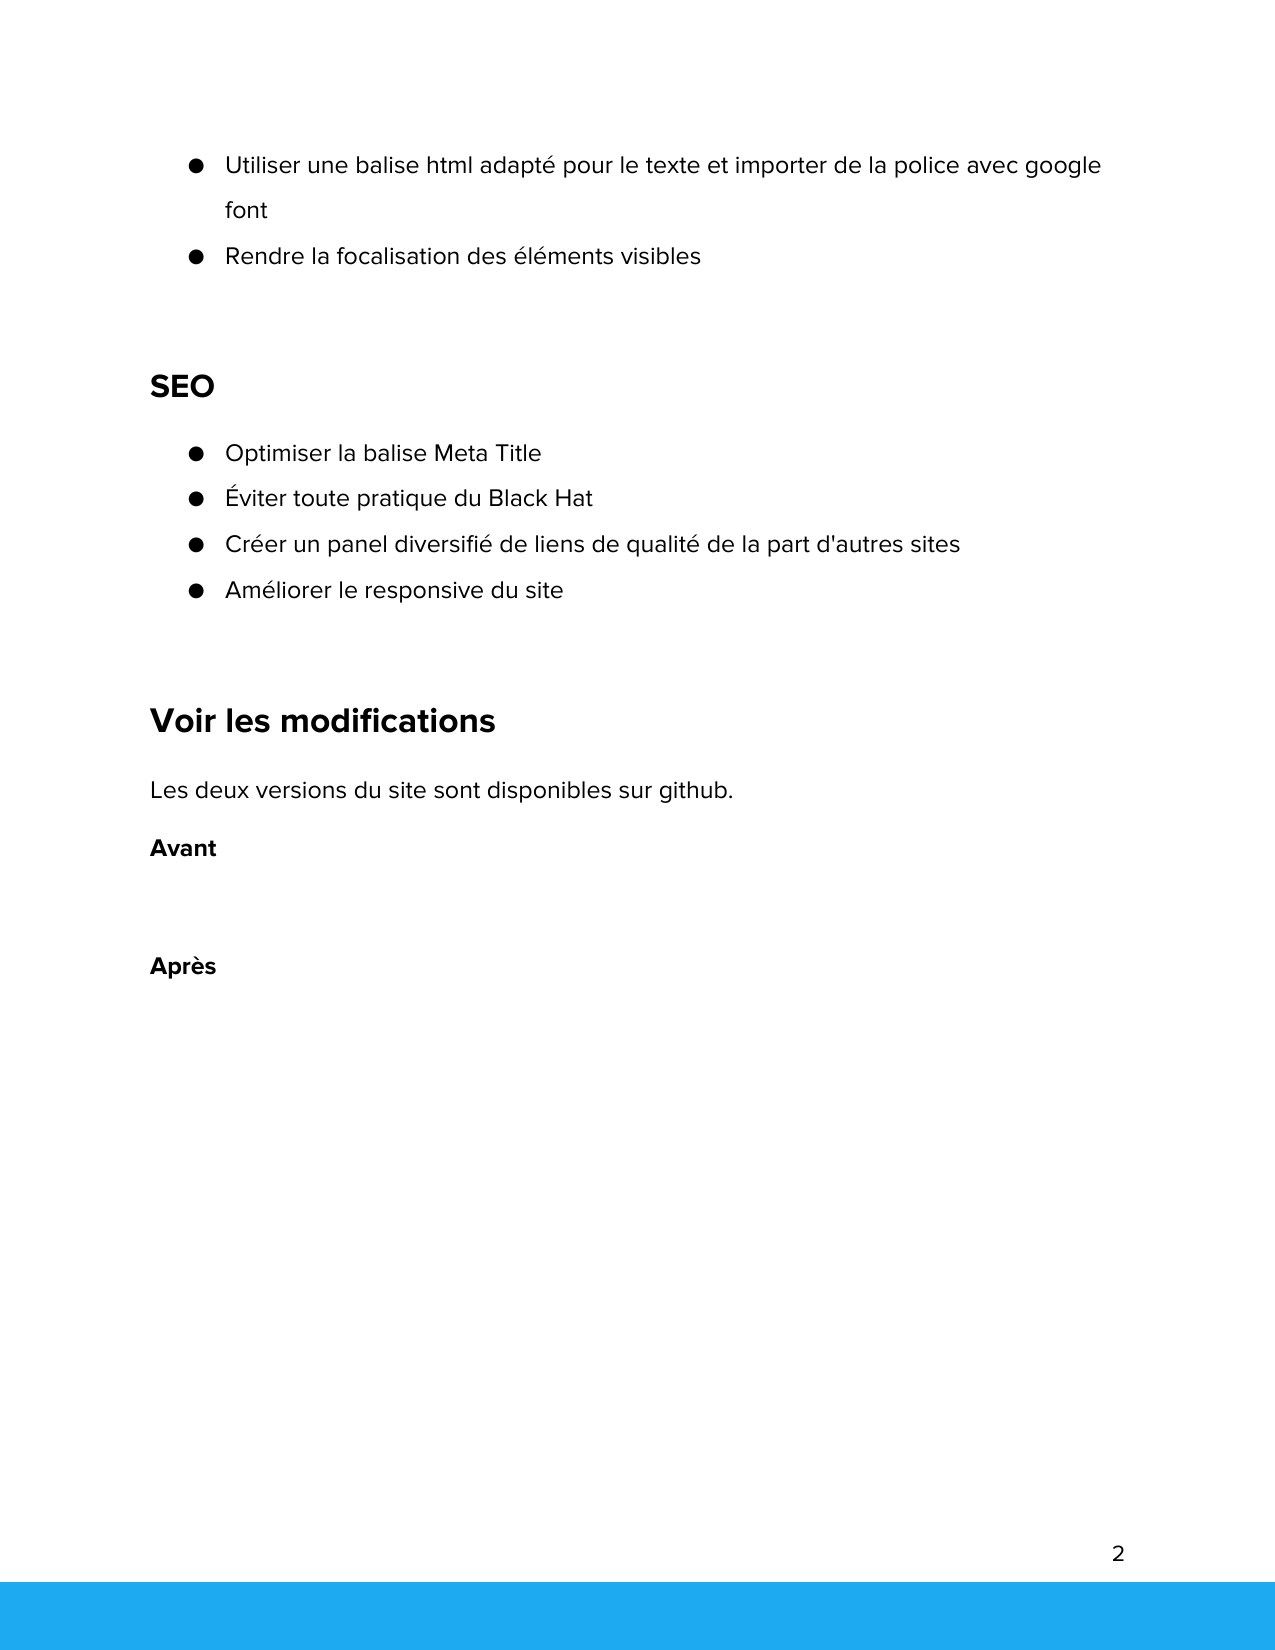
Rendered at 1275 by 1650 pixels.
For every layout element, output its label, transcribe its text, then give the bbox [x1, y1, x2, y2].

list Optimiser la balise Meta Title [187, 438, 1125, 468]
text SEO [150, 367, 1125, 407]
list Utiliser une balise html adapté pour le texte et importer de la police avec google font [187, 150, 1125, 226]
list Améliorer le responsive du site [187, 575, 1125, 605]
picture [0, 1582, 1275, 1650]
text Avant [150, 834, 1125, 864]
list Rendre la focalisation des éléments visibles [187, 241, 1125, 272]
text Après [150, 952, 1125, 982]
text Voir les modifications [150, 700, 1125, 743]
text Les deux versions du site sont disponibles sur github. [150, 775, 1125, 805]
list Éviter toute pratique du Black Hat [187, 484, 1125, 514]
list Créer un panel diversifié de liens de qualité de la part d'autres sites [187, 529, 1125, 560]
